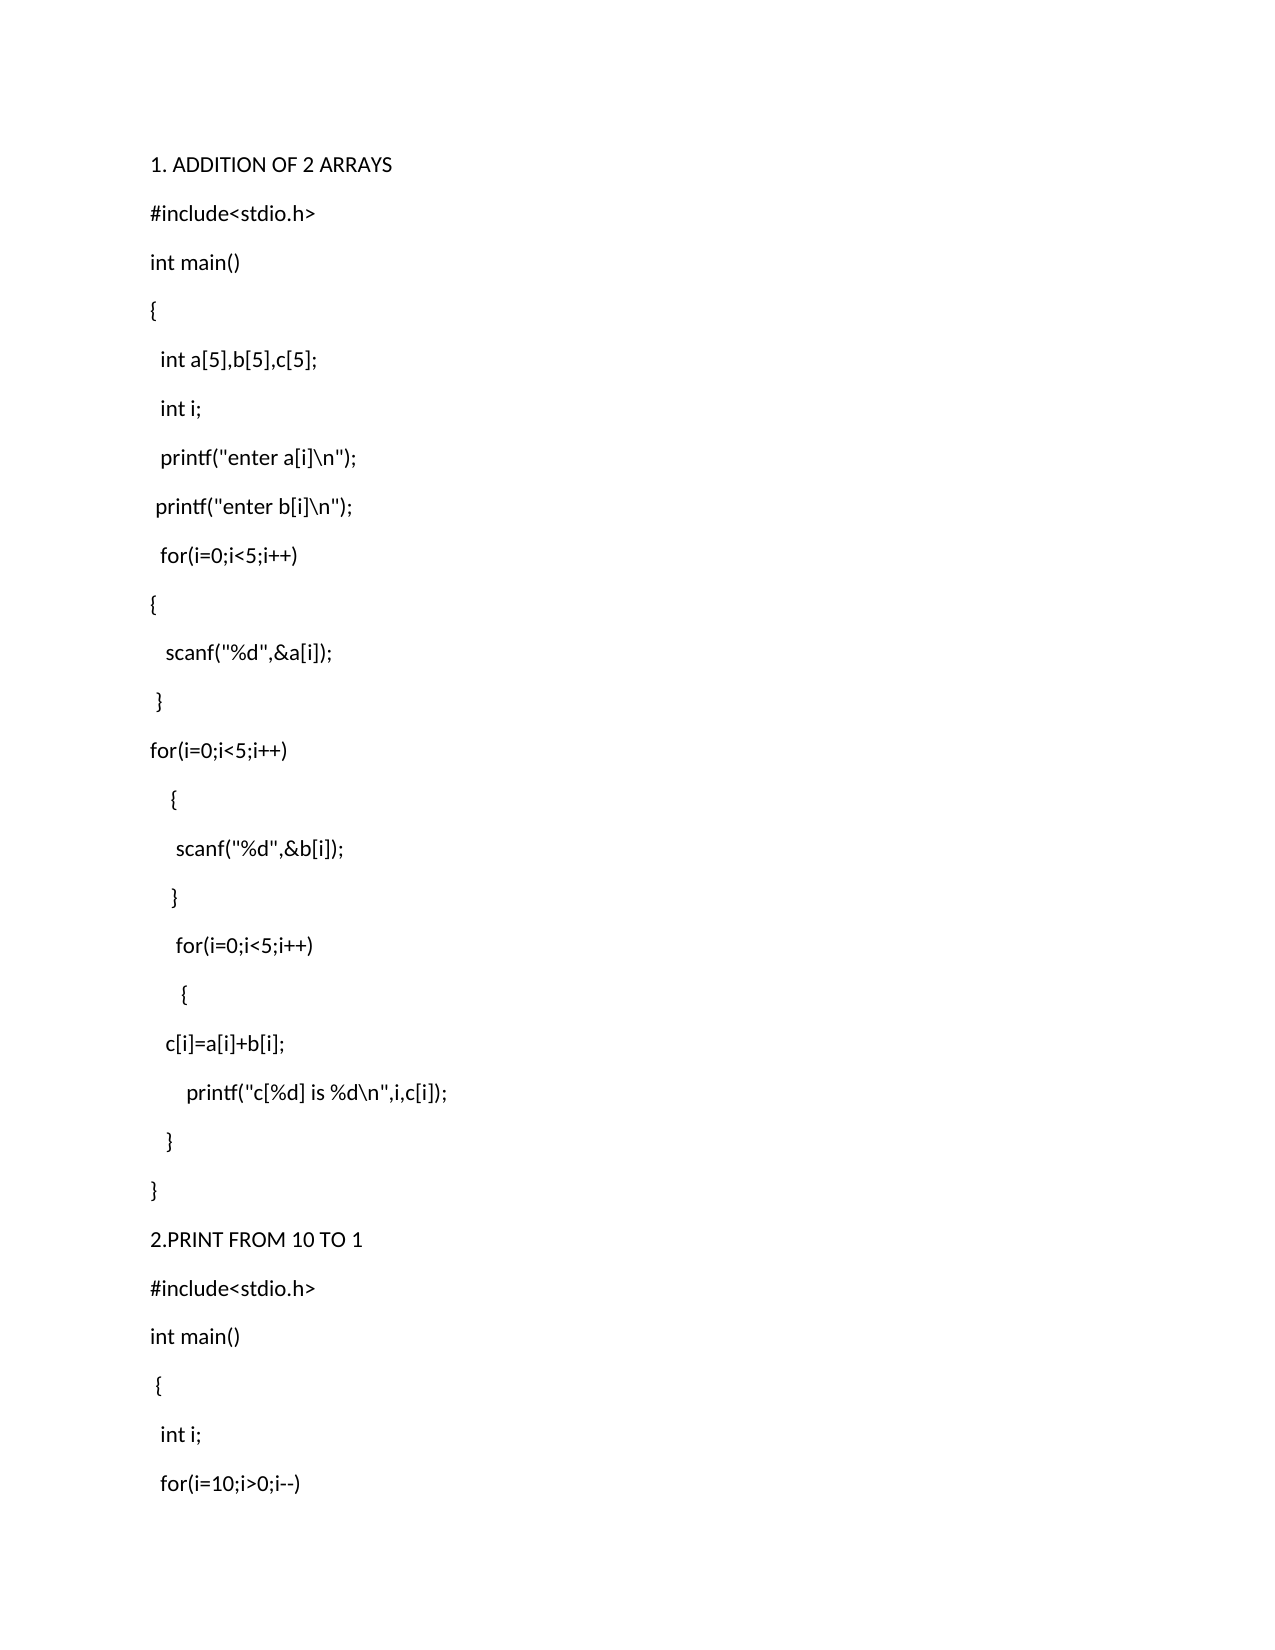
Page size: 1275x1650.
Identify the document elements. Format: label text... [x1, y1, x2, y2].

text int main() [150, 248, 1125, 276]
text { [150, 785, 1125, 813]
text printf("c[%d] is %d\n",i,c[i]); [150, 1078, 1125, 1106]
text #include<stdio.h> [150, 199, 1125, 227]
text for(i=0;i<5;i++) [150, 932, 1125, 960]
text } [150, 687, 1125, 715]
text { [150, 590, 1125, 618]
text { [150, 981, 1125, 1008]
text printf("enter b[i]\n"); [150, 492, 1125, 520]
text int main() [150, 1322, 1125, 1351]
text 1. ADDITION OF 2 ARRAYS [150, 150, 1125, 178]
text scanf("%d",&a[i]); [150, 638, 1125, 667]
text c[i]=a[i]+b[i]; [150, 1029, 1125, 1057]
text } [150, 883, 1125, 911]
text #include<stdio.h> [150, 1274, 1125, 1302]
text } [150, 1127, 1125, 1155]
text { [150, 1371, 1125, 1399]
text for(i=10;i>0;i--) [150, 1469, 1125, 1497]
text for(i=0;i<5;i++) [150, 541, 1125, 569]
text 2.PRINT FROM 10 TO 1 [150, 1225, 1125, 1253]
text for(i=0;i<5;i++) [150, 736, 1125, 764]
text printf("enter a[i]\n"); [150, 443, 1125, 471]
text int a[5],b[5],c[5]; [150, 345, 1125, 373]
text { [150, 297, 1125, 324]
text scanf("%d",&b[i]); [150, 834, 1125, 862]
text } [150, 1176, 1125, 1204]
text int i; [150, 1420, 1125, 1448]
text int i; [150, 394, 1125, 422]
